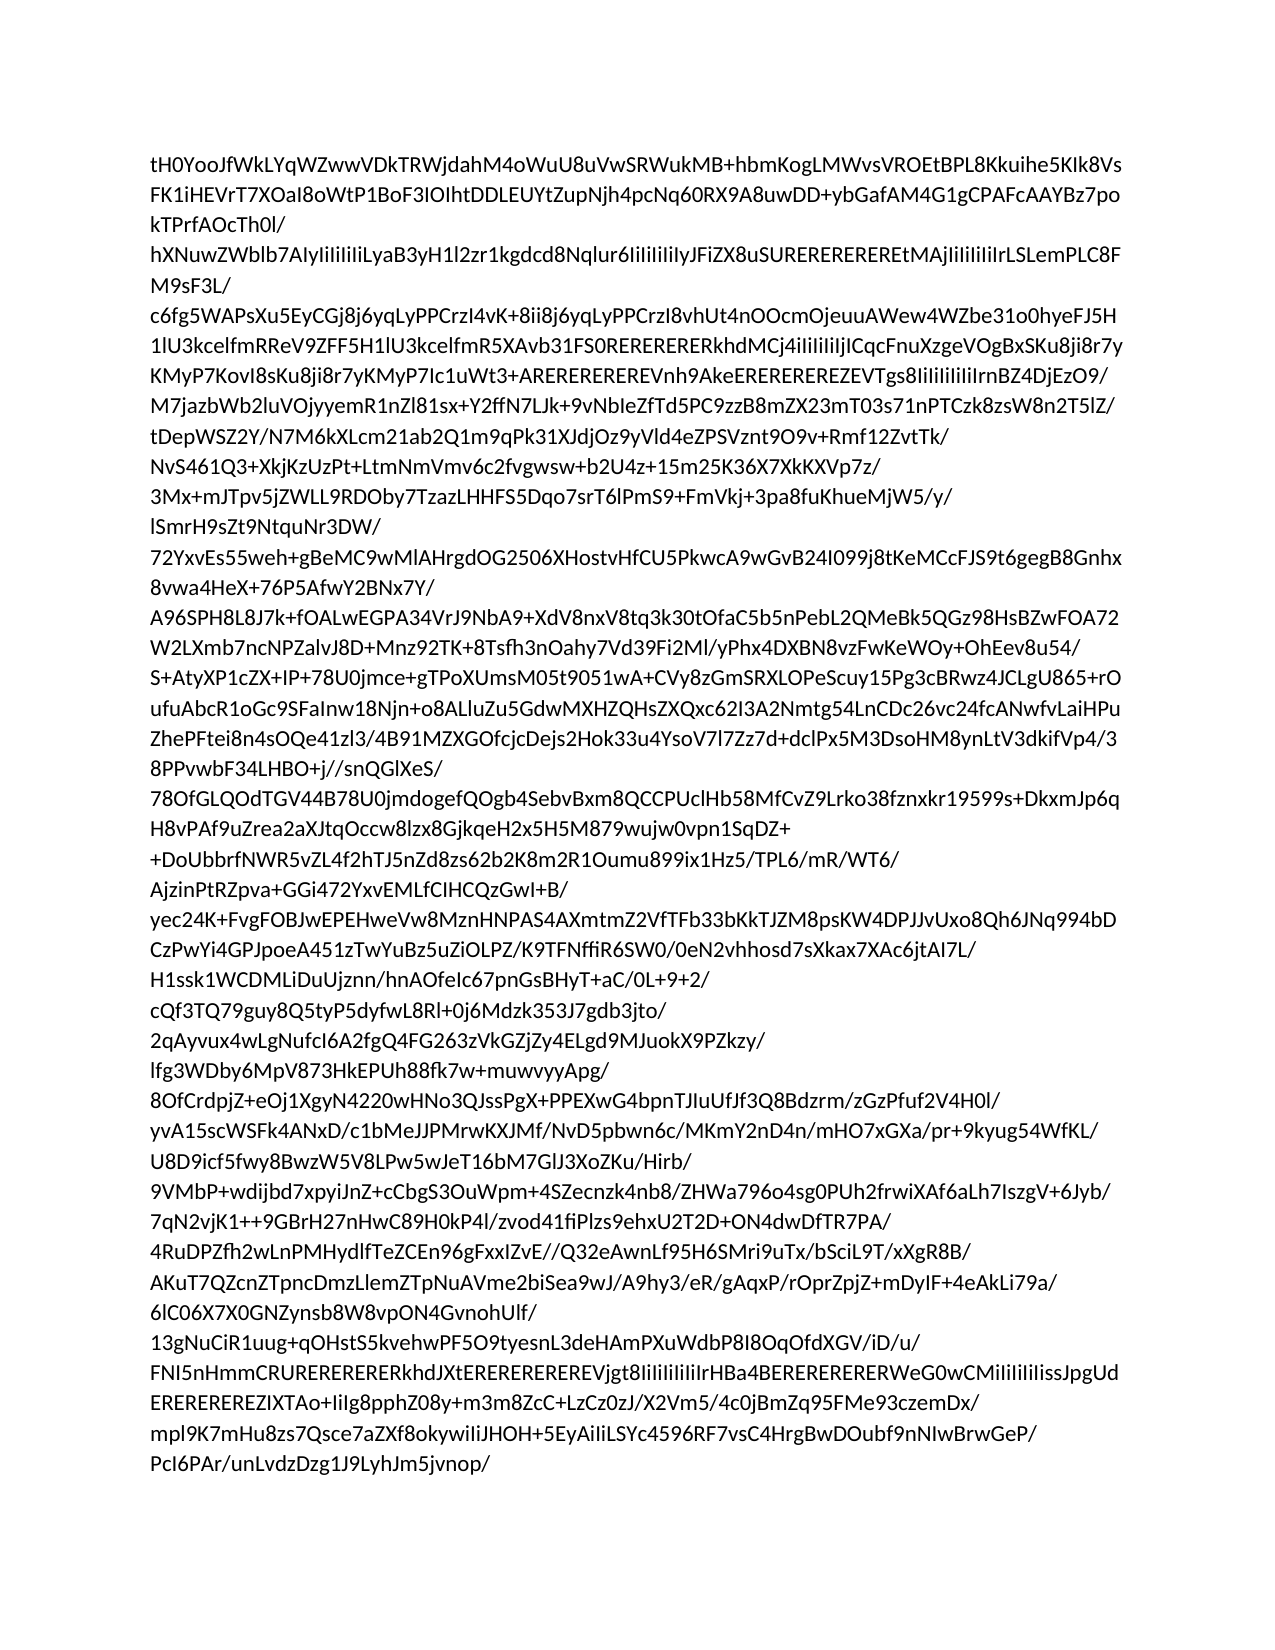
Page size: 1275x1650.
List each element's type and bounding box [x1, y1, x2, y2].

text [150, 150, 1125, 1477]
